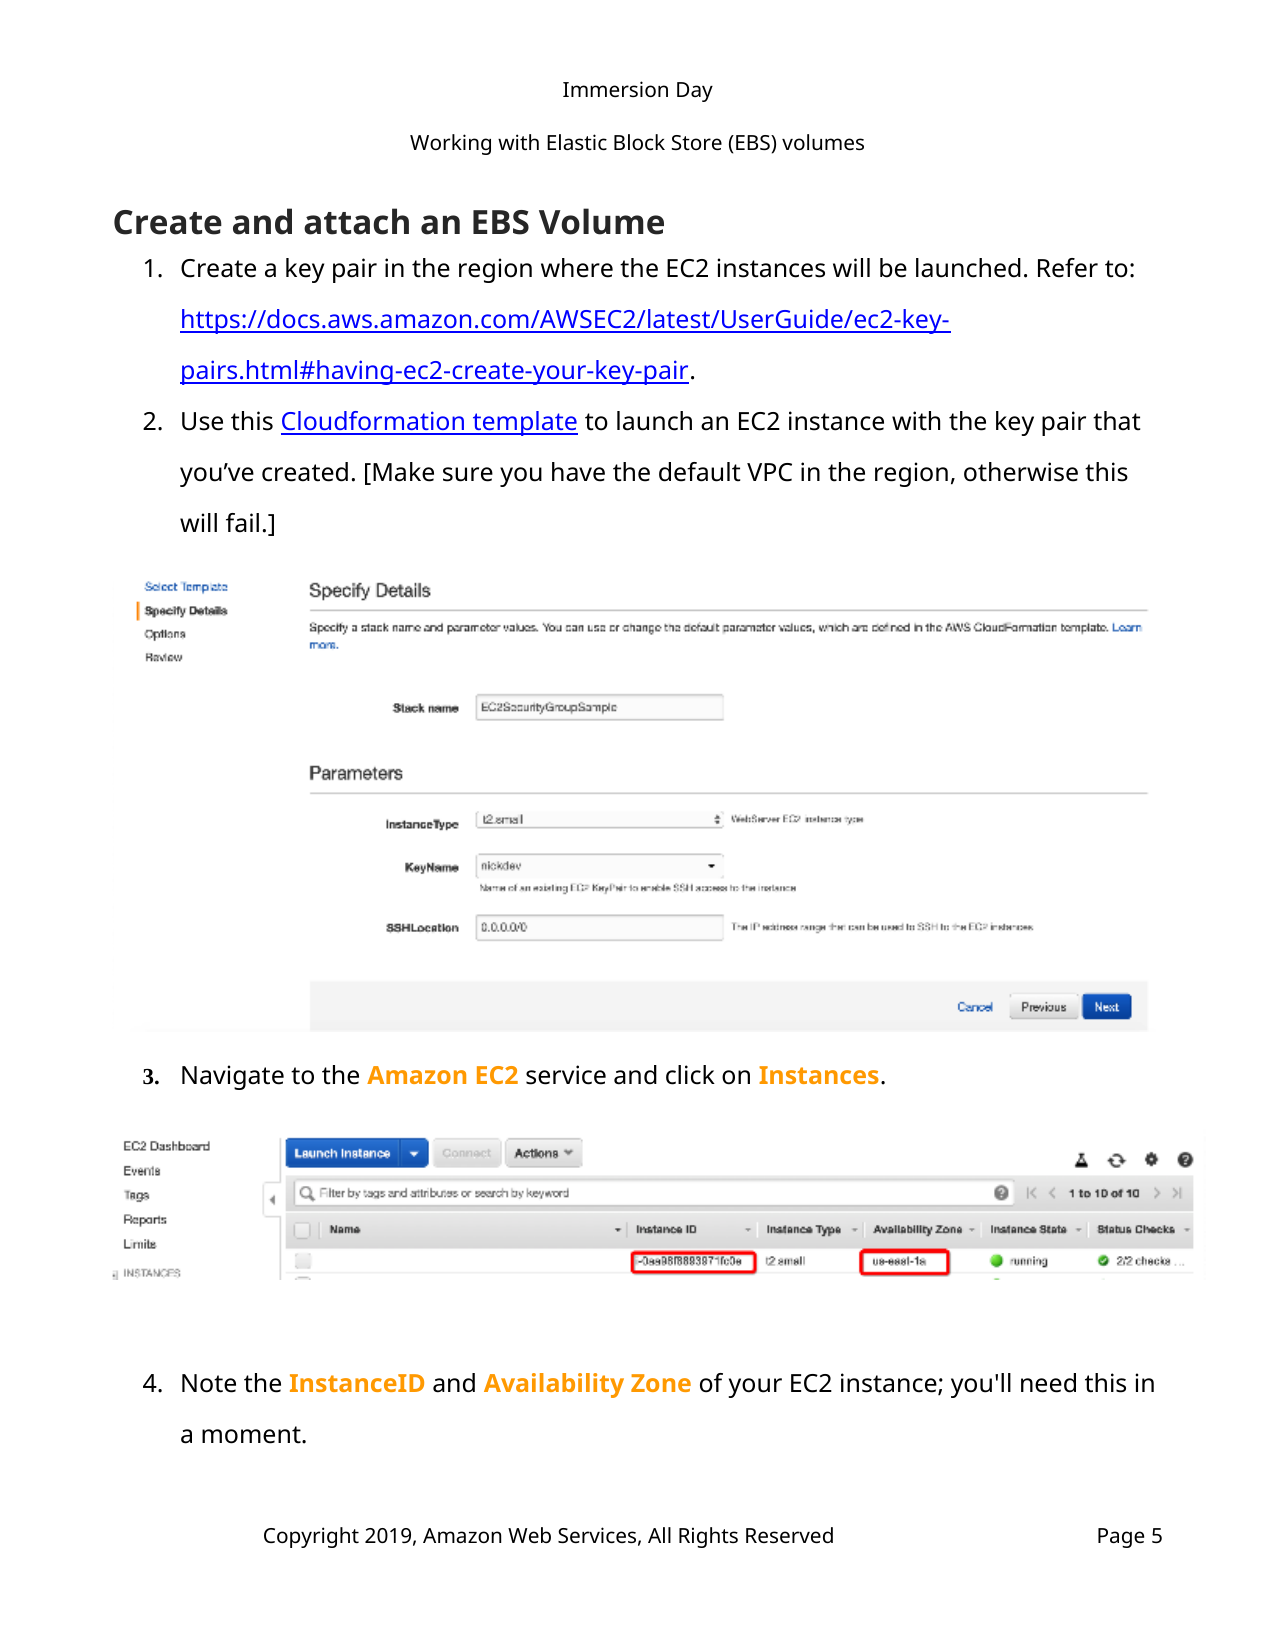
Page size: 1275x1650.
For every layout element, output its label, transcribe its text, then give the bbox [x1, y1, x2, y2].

list Navigate to the Amazon EC2 service and click on Instances. [142, 1058, 1162, 1092]
picture [112, 1129, 1206, 1280]
list Note the InstanceID and Availability Zone of your EC2 instance; you'll need this in a moment. [142, 1365, 1162, 1451]
picture [112, 577, 1163, 1032]
subtitle Create and attach an EBS Volume [112, 199, 1162, 244]
list Use this Cloudformation template to launch an EC2 instance with the key pair that you’ve created. [Make sure you have the default VPC in the region, otherwise this will fail.] [142, 404, 1162, 540]
list Create a key pair in the region where the EC2 instances will be launched. Refer to: https://docs.aws.amazon.com/AWSEC2/latest/UserGuide/ec2-key-pairs.html#having-ec2-create-your-key-pair. [142, 251, 1162, 387]
